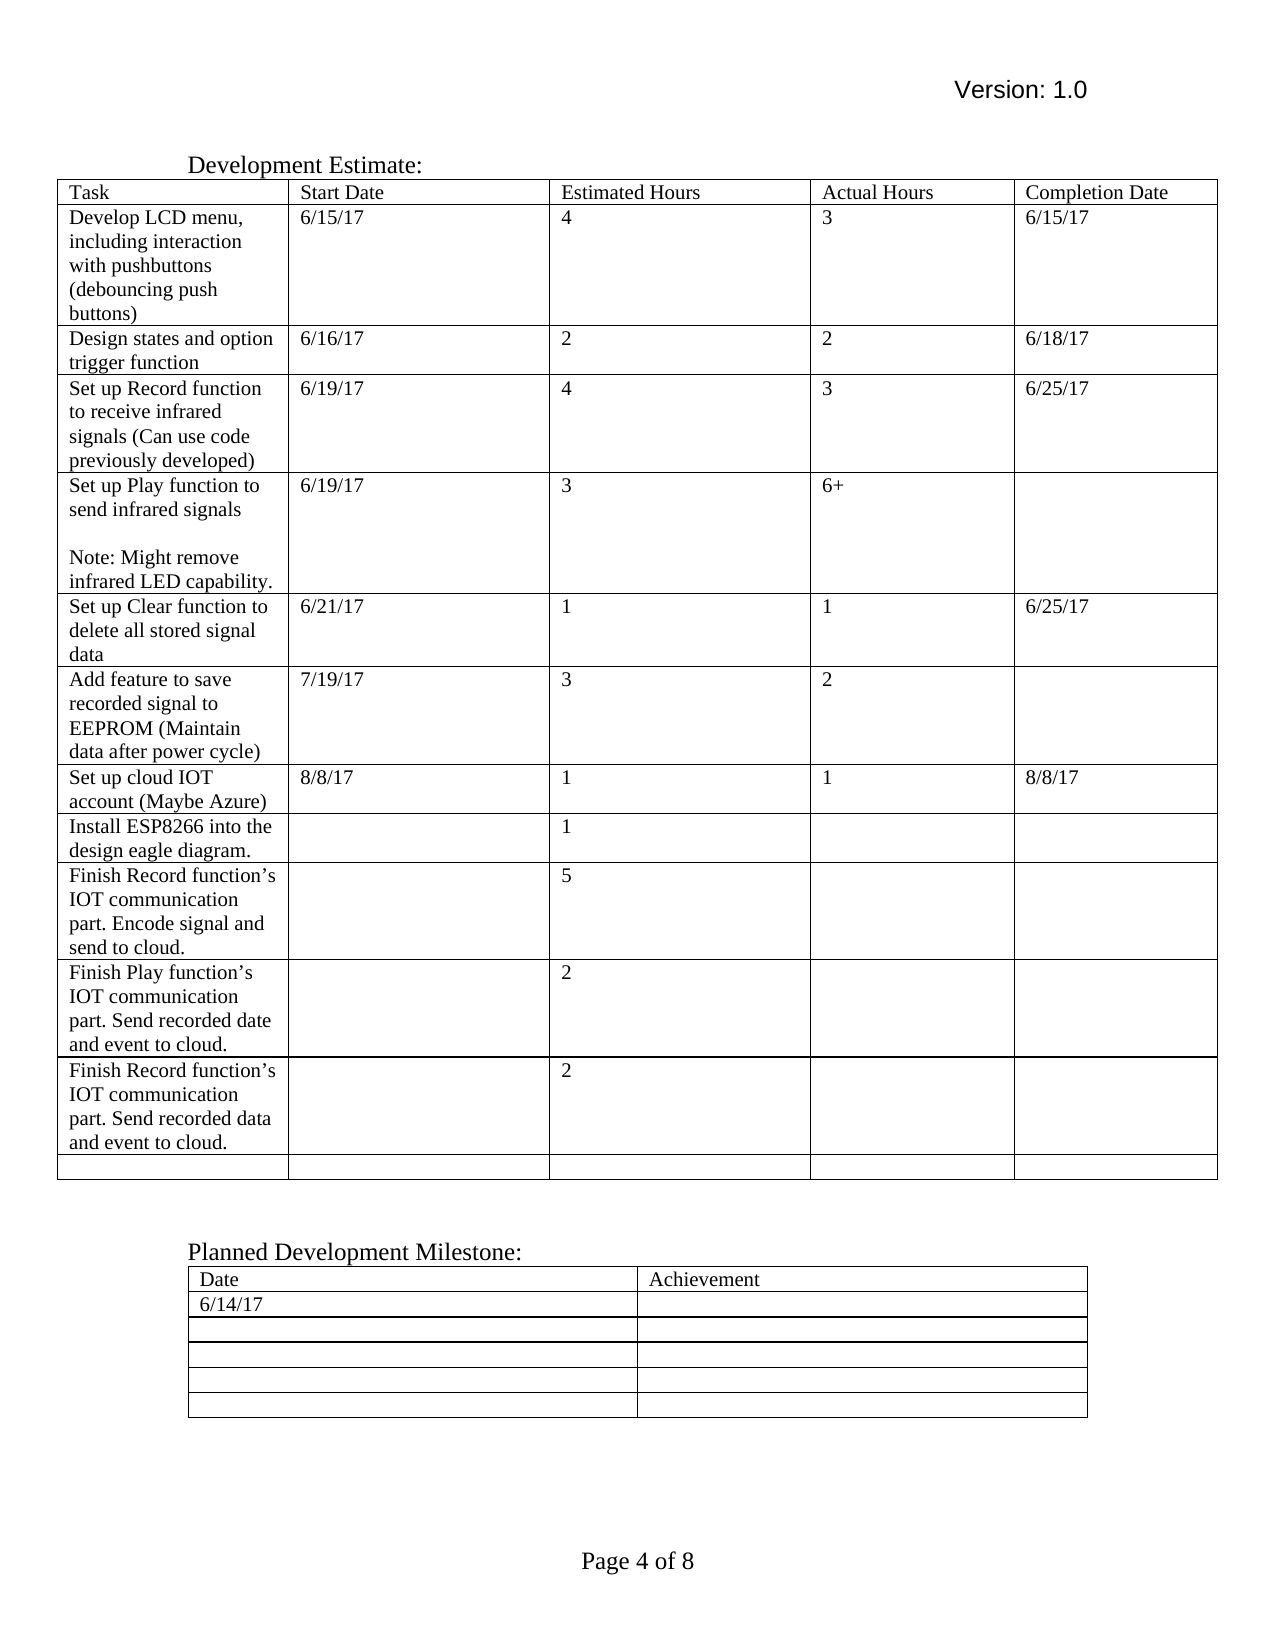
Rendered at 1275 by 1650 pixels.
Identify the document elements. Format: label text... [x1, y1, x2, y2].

table_cell [289, 863, 549, 959]
table_cell 1 [550, 814, 810, 862]
table_cell [638, 1343, 1087, 1367]
table_cell [811, 814, 1014, 862]
table_cell 4 [550, 205, 810, 325]
table_header Date [189, 1267, 637, 1291]
table_cell 3 [811, 205, 1014, 325]
table_header Completion Date [1015, 180, 1217, 204]
table_cell 1 [550, 594, 810, 666]
table_cell Add feature to save recorded signal to EEPROM (Maintain data after power cycle) [58, 667, 288, 763]
table_cell [189, 1343, 637, 1367]
table_cell 6/18/17 [1015, 326, 1217, 374]
table_cell 6/25/17 [1015, 375, 1217, 472]
table_cell [289, 1155, 549, 1179]
table_cell [811, 960, 1014, 1056]
table_cell [189, 1368, 637, 1392]
table_cell [550, 1155, 810, 1179]
table_cell Finish Record function’s IOT communication part. Encode signal and send to cloud. [58, 863, 288, 959]
table_header Estimated Hours [550, 180, 810, 204]
table_cell [289, 1058, 549, 1154]
table_cell 7/19/17 [289, 667, 549, 763]
table_header Actual Hours [811, 180, 1014, 204]
table_cell Set up cloud IOT account (Maybe Azure) [58, 765, 288, 813]
table_cell 6/19/17 [289, 375, 549, 472]
table_cell Design states and option trigger function [58, 326, 288, 374]
table_cell 6/15/17 [1015, 205, 1217, 325]
table_cell Set up Play function to send infrared signals Note: Might remove infrared LED capability. [58, 473, 288, 593]
table_cell [189, 1393, 637, 1417]
table_cell [1015, 667, 1217, 763]
table_cell [638, 1393, 1087, 1417]
table_cell 6/15/17 [289, 205, 549, 325]
table_cell 6+ [811, 473, 1014, 593]
table_cell [289, 814, 549, 862]
table_header Achievement [638, 1267, 1087, 1291]
text Planned Development Milestone: [187, 1237, 1087, 1266]
table_cell 2 [550, 1058, 810, 1154]
table_cell Set up Clear function to delete all stored signal data [58, 594, 288, 666]
table_cell 6/14/17 [189, 1292, 637, 1316]
table_cell [638, 1318, 1087, 1341]
table_cell [289, 960, 549, 1056]
table_cell Finish Record function’s IOT communication part. Send recorded data and event to cloud. [58, 1058, 288, 1154]
text Development Estimate: [187, 150, 1087, 179]
table_header Start Date [289, 180, 549, 204]
table_header Task [58, 180, 288, 204]
table_cell 6/21/17 [289, 594, 549, 666]
table_cell [1015, 863, 1217, 959]
table_cell [811, 1058, 1014, 1154]
table_cell [1015, 1058, 1217, 1154]
table_cell Install ESP8266 into the design eagle diagram. [58, 814, 288, 862]
table_cell 3 [550, 473, 810, 593]
table_cell 6/16/17 [289, 326, 549, 374]
table_cell [638, 1292, 1087, 1316]
table_cell 2 [811, 326, 1014, 374]
table_cell 3 [811, 375, 1014, 472]
table_cell 1 [550, 765, 810, 813]
table_cell 1 [811, 765, 1014, 813]
table_cell Develop LCD menu, including interaction with pushbuttons (debouncing push buttons) [58, 205, 288, 325]
table_cell [1015, 473, 1217, 593]
table_cell 8/8/17 [1015, 765, 1217, 813]
table_cell 6/19/17 [289, 473, 549, 593]
table_cell [1015, 1155, 1217, 1179]
table_cell 2 [550, 326, 810, 374]
table_cell 3 [550, 667, 810, 763]
table_cell [189, 1318, 637, 1341]
table_cell 4 [550, 375, 810, 472]
table_cell Finish Play function’s IOT communication part. Send recorded date and event to cloud. [58, 960, 288, 1056]
table_cell [638, 1368, 1087, 1392]
table_cell [811, 863, 1014, 959]
table_cell 8/8/17 [289, 765, 549, 813]
table_cell [811, 1155, 1014, 1179]
table_cell Set up Record function to receive infrared signals (Can use code previously developed) [58, 375, 288, 472]
table_cell [1015, 814, 1217, 862]
table_cell [58, 1155, 288, 1179]
table_cell [1015, 960, 1217, 1056]
table_cell 5 [550, 863, 810, 959]
table_cell 2 [550, 960, 810, 1056]
table_cell 2 [811, 667, 1014, 763]
table_cell 6/25/17 [1015, 594, 1217, 666]
table_cell 1 [811, 594, 1014, 666]
